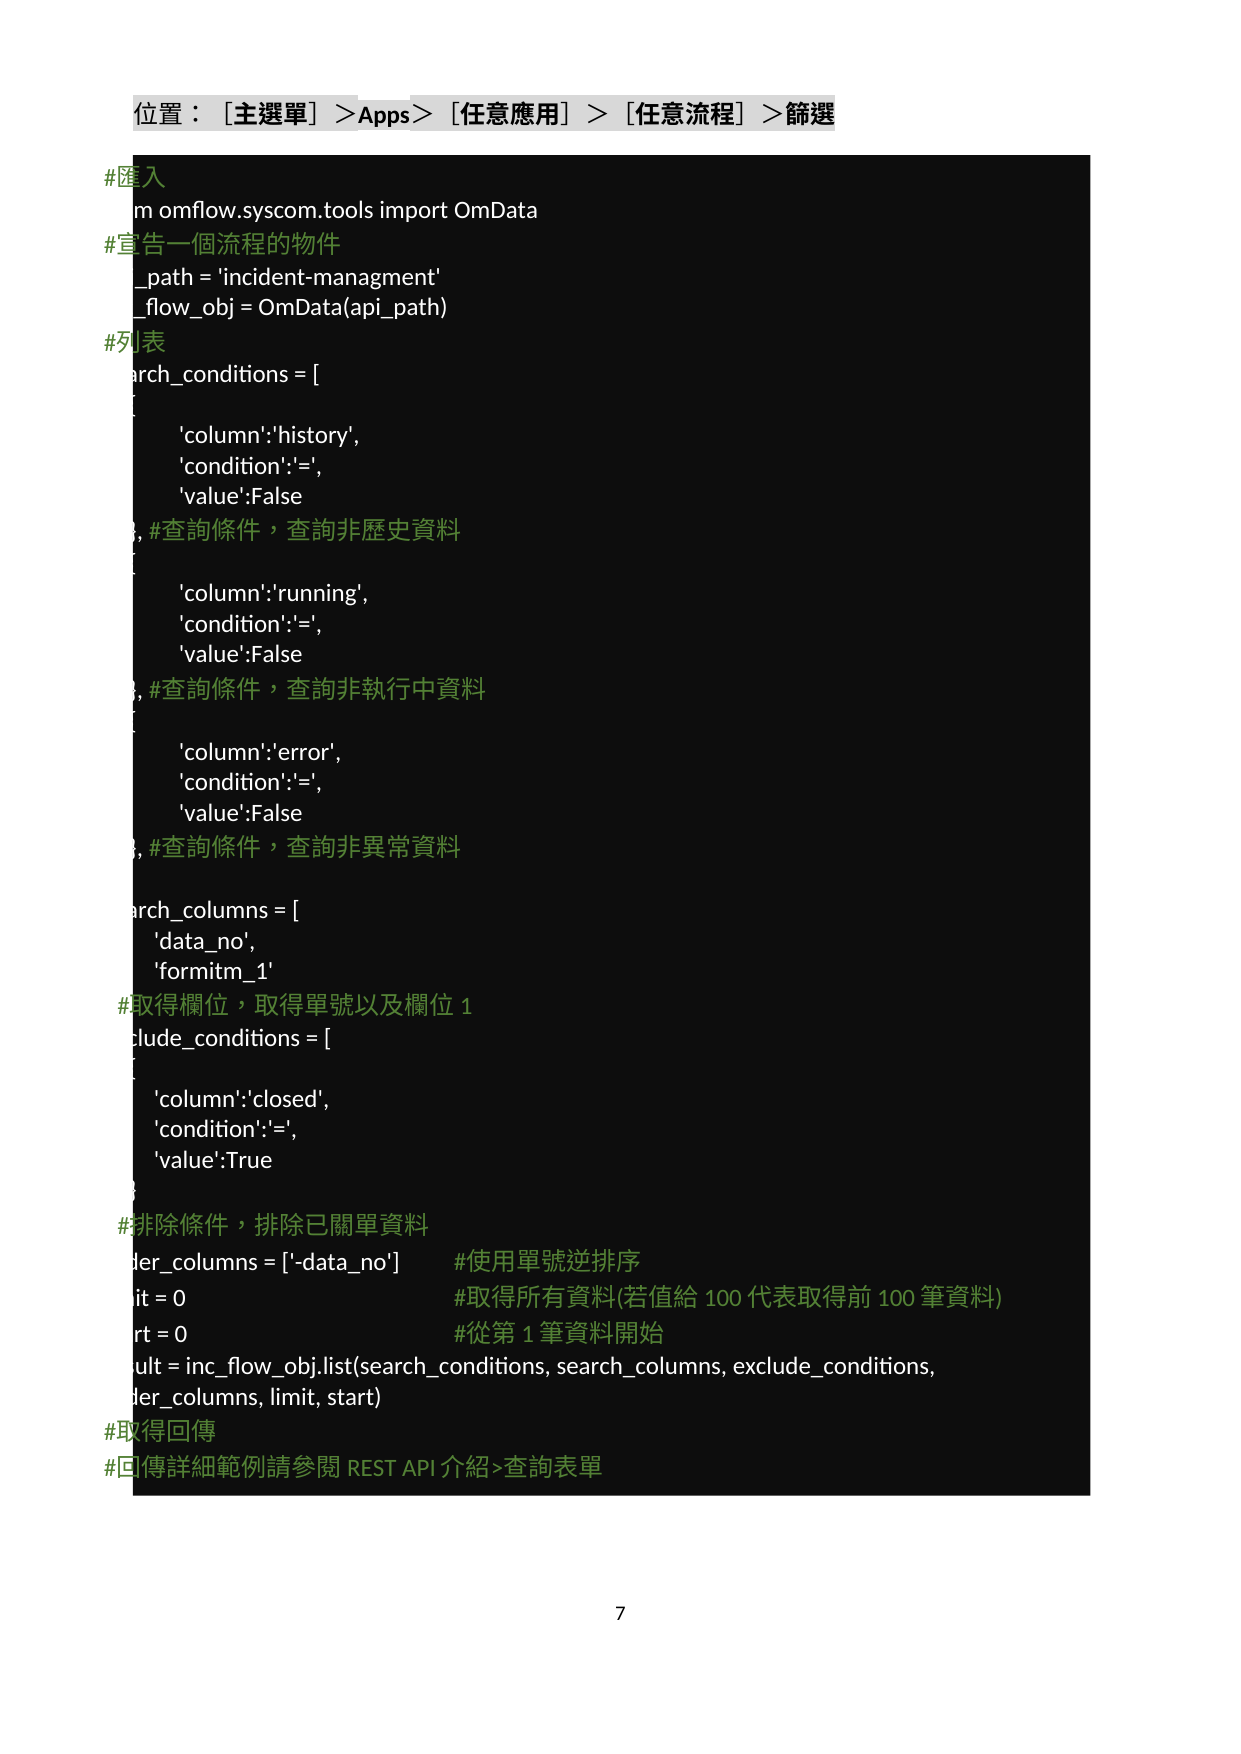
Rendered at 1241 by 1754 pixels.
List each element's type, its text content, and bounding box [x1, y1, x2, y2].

list 位置：［主選單］＞Apps＞［任意應用］＞［任意流程］＞篩選 [133, 94, 1152, 132]
